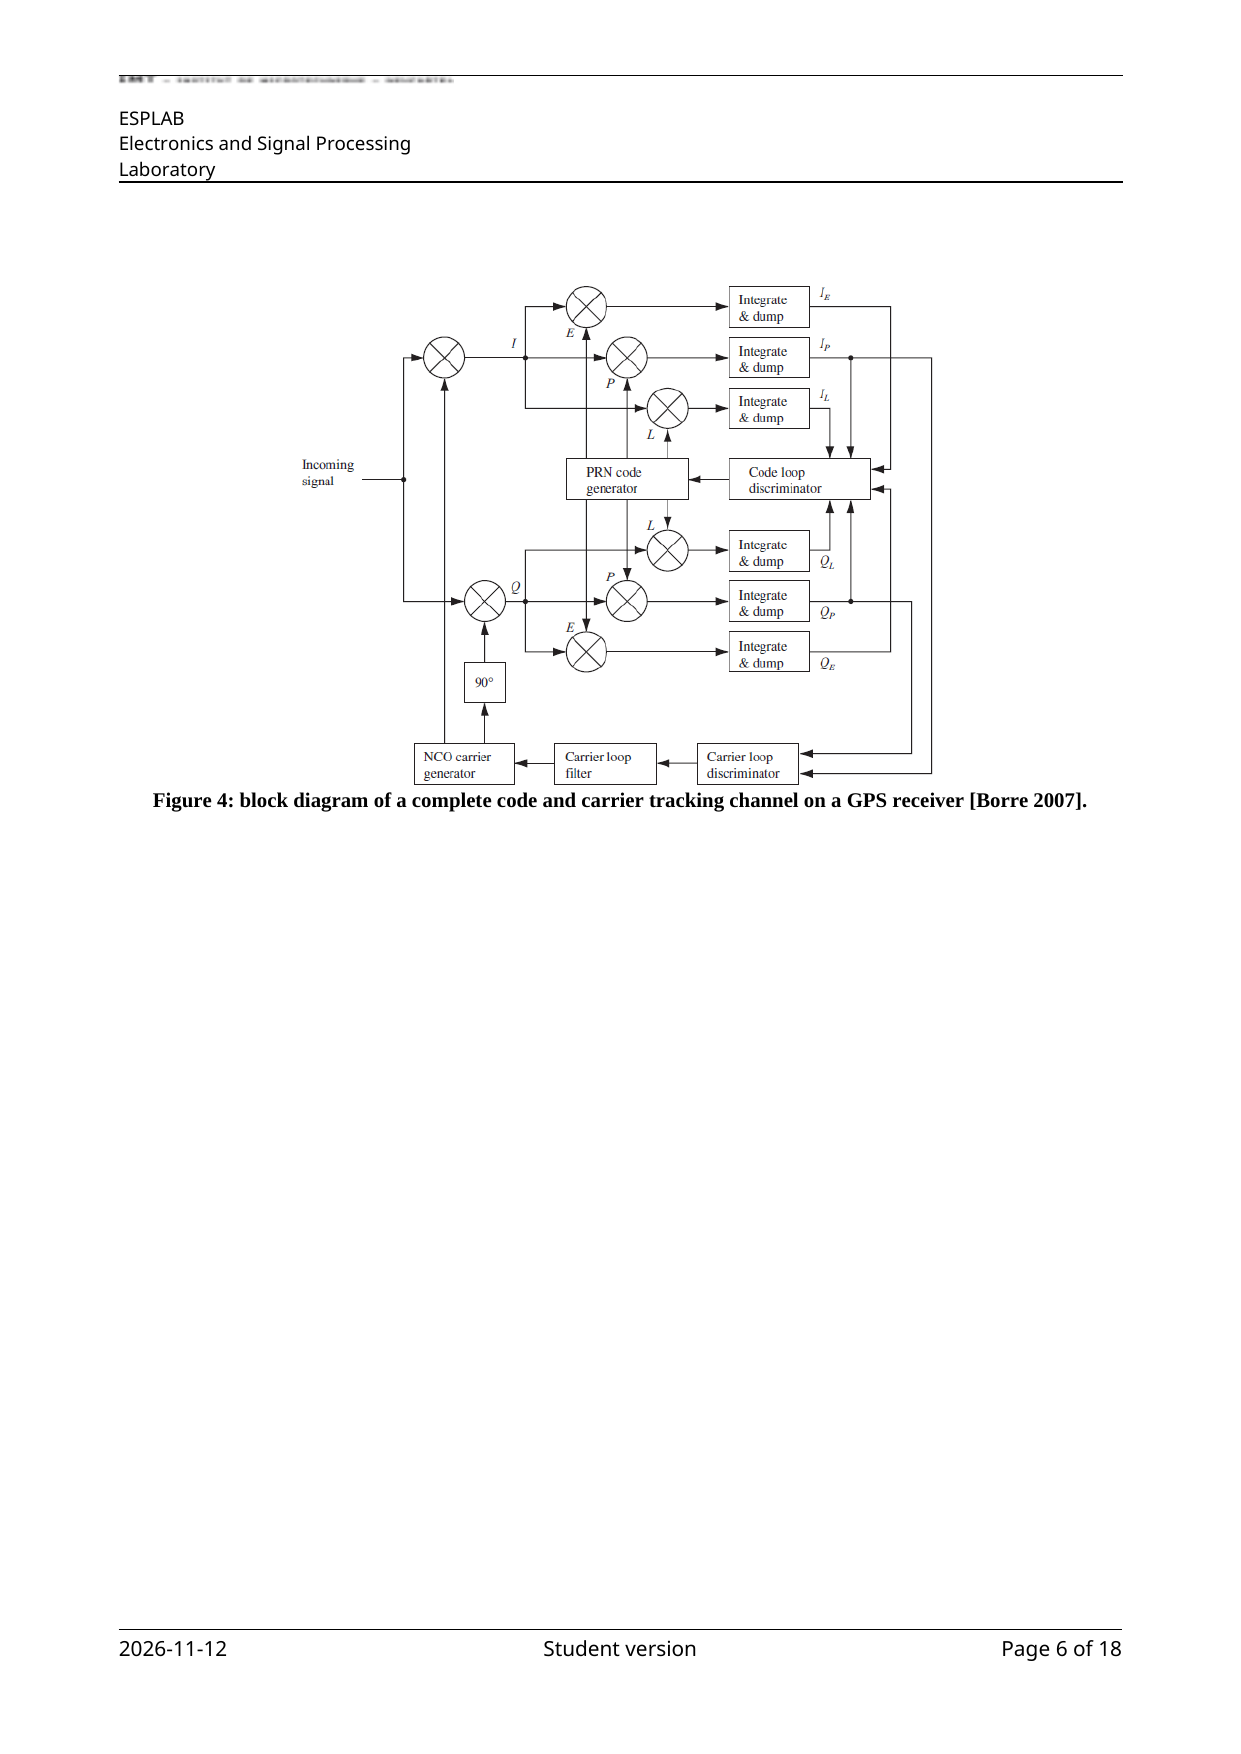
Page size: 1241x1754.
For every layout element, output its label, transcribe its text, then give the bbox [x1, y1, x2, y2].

text Figure 4: block diagram of a complete code and carrier tracking channel on a GPS receiver [Borre 2007]. [118, 788, 1122, 812]
